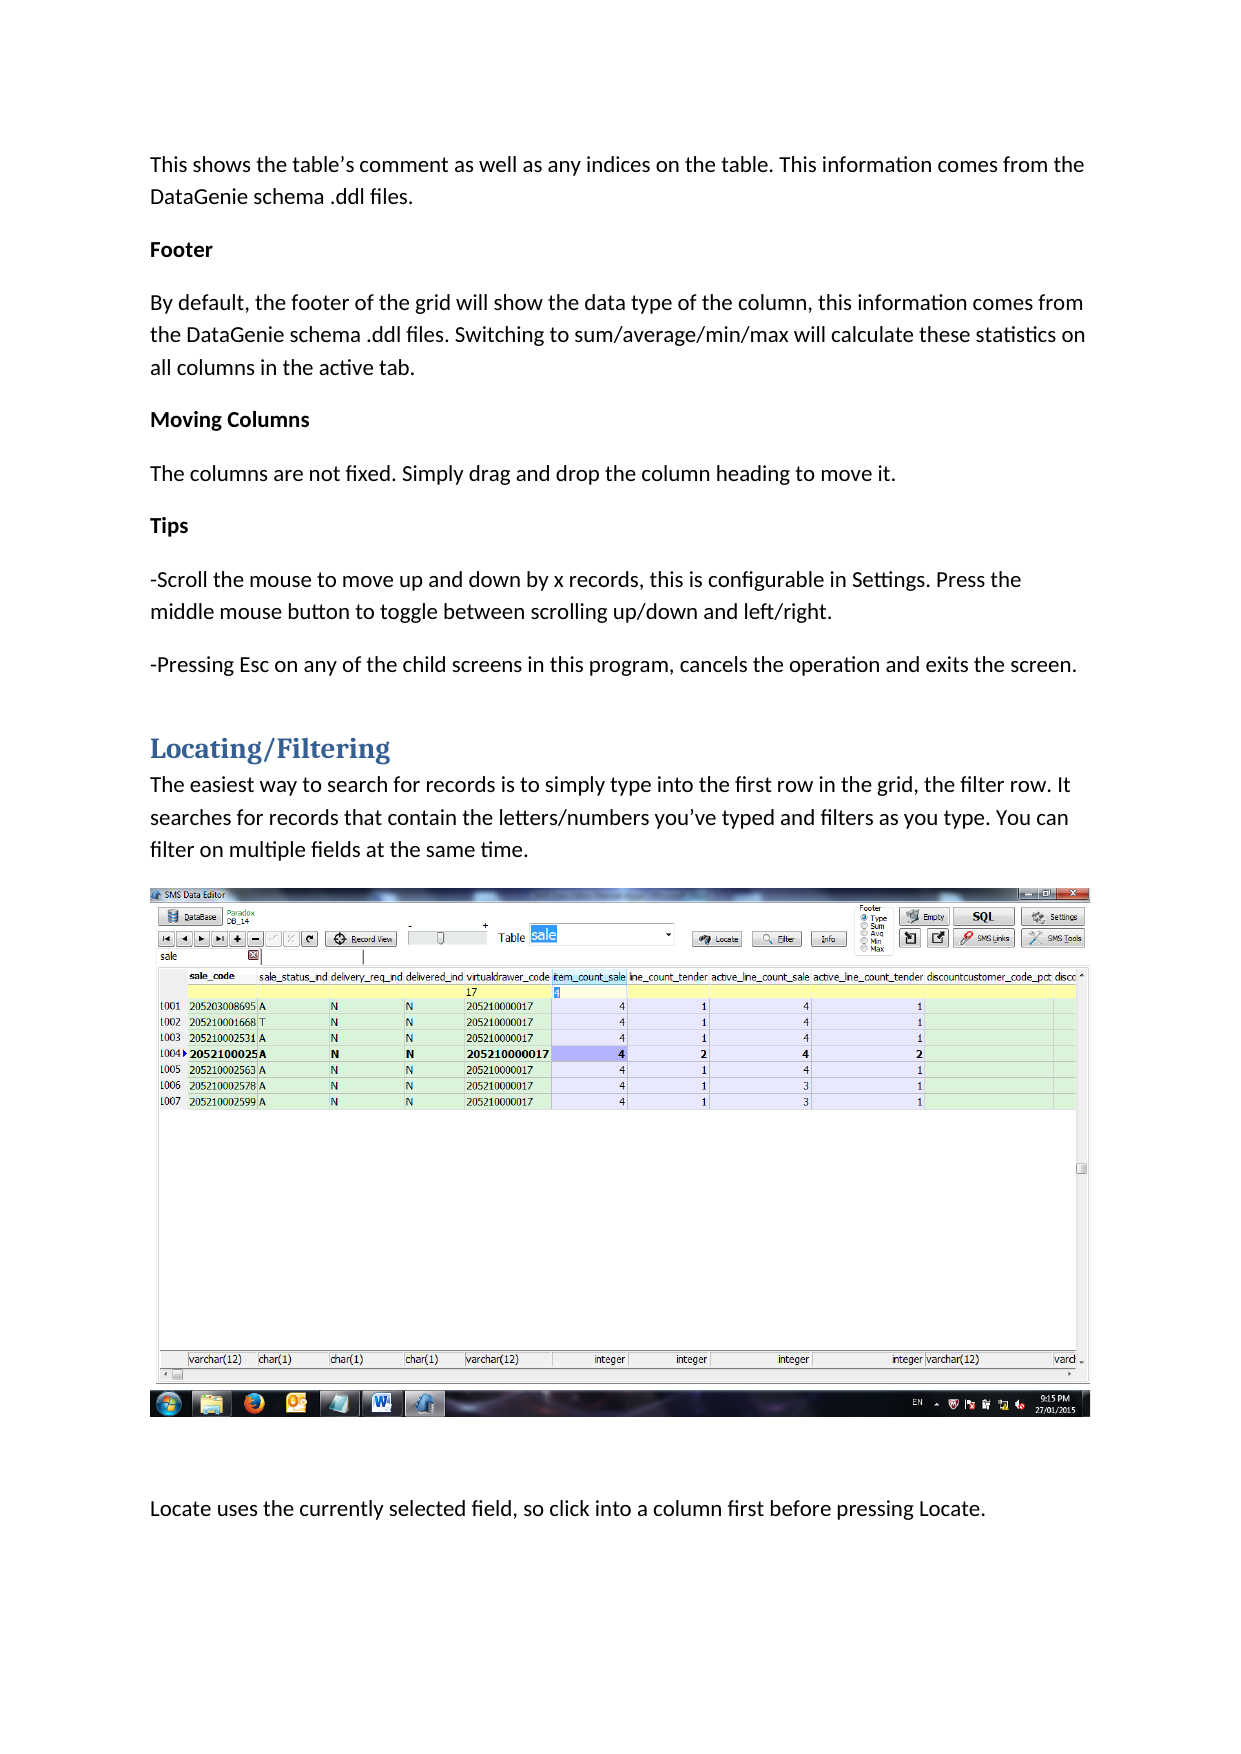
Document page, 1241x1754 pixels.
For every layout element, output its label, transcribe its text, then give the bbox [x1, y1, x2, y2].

text Tips [150, 512, 1090, 540]
picture [150, 888, 1091, 1417]
text -Pressing Esc on any of the child screens in this program, cancels the operation and exits the screen. [150, 650, 1090, 678]
text Moving Columns [150, 406, 1090, 434]
text This shows the table’s comment as well as any indices on the table. This information comes from the DataGenie schema .ddl files. [150, 150, 1090, 210]
text Footer [150, 235, 1090, 263]
text By default, the footer of the grid will show the data type of the column, this information comes from the DataGenie schema .ddl files. Switching to sum/average/min/max will calculate these statistics on all columns in the active tab. [150, 288, 1090, 381]
subtitle Locating/Filtering [150, 732, 1090, 766]
text Locate uses the currently selected field, so click into a column first before pressing Locate. [150, 1494, 1090, 1523]
text -Scroll the mouse to move up and down by x records, this is configurable in Settings. Press the middle mouse button to toggle between scrolling up/down and left/right. [150, 565, 1090, 625]
text The easiest way to search for records is to simply type into the first row in the grid, the filter row. It searches for records that contain the letters/numbers you’ve typed and filters as you type. You can filter on multiple fields at the same time. [150, 771, 1090, 863]
text The columns are not fixed. Simply drag and drop the column heading to move it. [150, 459, 1090, 487]
